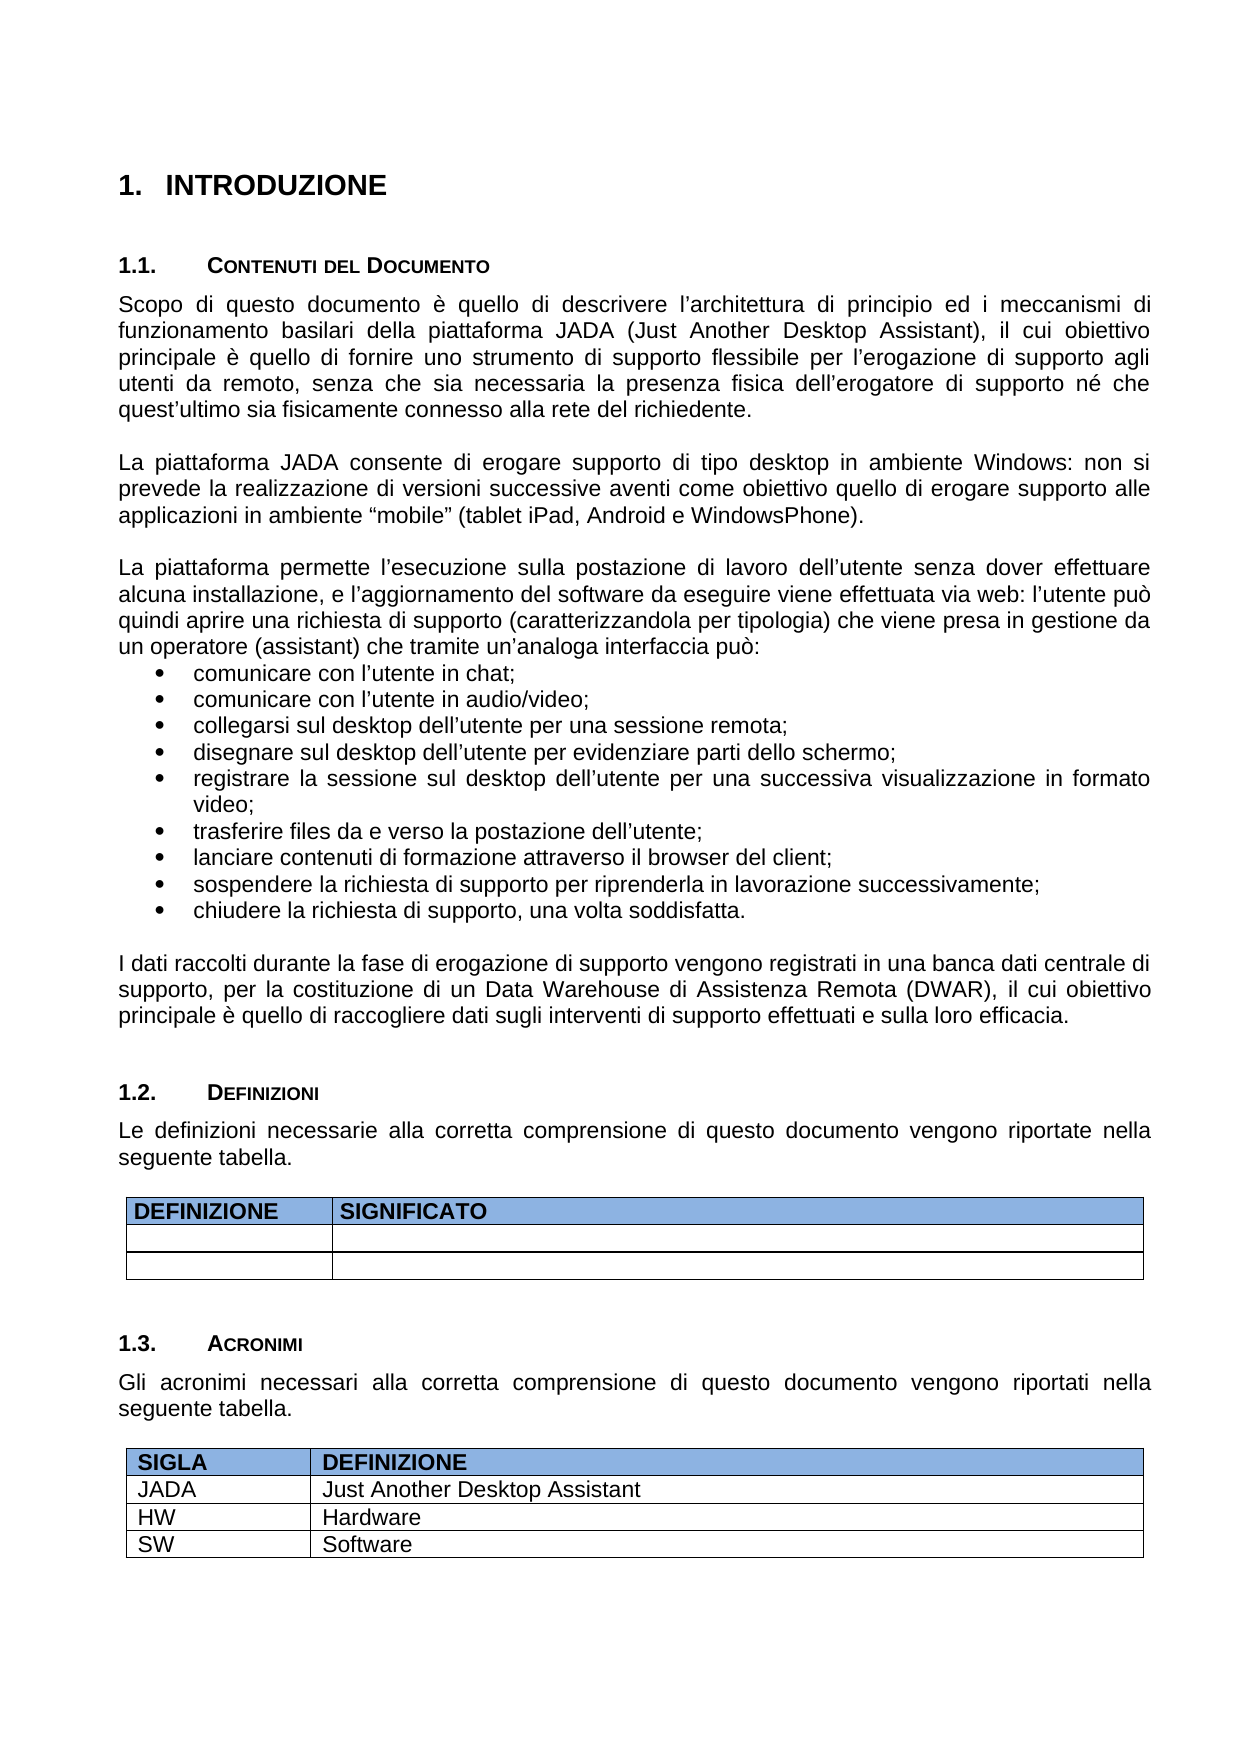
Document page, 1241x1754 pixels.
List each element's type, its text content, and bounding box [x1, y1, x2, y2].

text lanciare contenuti di formazione attraverso il browser del client; [156, 844, 1152, 871]
text I dati raccolti durante la fase di erogazione di supporto vengono registrati in una banca dati centrale di supporto, per la costituzione di un Data Warehouse di Assistenza Remota (DWAR), il cui obiettivo principale è quello di raccogliere dati sugli interventi di supporto effettuati e sulla loro efficacia. [118, 949, 1152, 1029]
text registrare la sessione sul desktop dell’utente per una successiva visualizzazione in formato video; [156, 765, 1152, 818]
subtitle Acronimi [118, 1330, 1122, 1356]
table_cell [333, 1253, 1143, 1279]
table_cell Software [311, 1531, 1143, 1557]
table_cell [333, 1225, 1143, 1251]
text Le definizioni necessarie alla corretta comprensione di questo documento vengono riportate nella seguente tabella. [118, 1117, 1152, 1170]
table_cell [127, 1225, 332, 1251]
text disegnare sul desktop dell’utente per evidenziare parti dello schermo; [156, 739, 1152, 765]
text Gli acronimi necessari alla corretta comprensione di questo documento vengono riportati nella seguente tabella. [118, 1369, 1152, 1421]
text trasferire files da e verso la postazione dell’utente; [156, 818, 1152, 844]
subtitle Contenuti del Documento [118, 252, 1122, 278]
text La piattaforma permette l’esecuzione sulla postazione di lavoro dell’utente senza dover effettuare alcuna installazione, e l’aggiornamento del software da eseguire viene effettuata via web: l’utente può quindi aprire una richiesta di supporto (caratterizzandola per tipologia) che viene presa in gestione da un operatore (assistant) che tramite un’analoga interfaccia può: [118, 554, 1152, 660]
table_header DEFINIZIONE [311, 1449, 1143, 1475]
table_header SIGLA [127, 1449, 310, 1475]
text comunicare con l’utente in audio/video; [156, 686, 1152, 712]
table_cell [127, 1253, 332, 1279]
table_header DEFINIZIONE [127, 1198, 332, 1224]
table_cell Hardware [311, 1504, 1143, 1530]
table_cell HW [127, 1504, 310, 1530]
text comunicare con l’utente in chat; [156, 660, 1152, 686]
table_cell SW [127, 1531, 310, 1557]
text Scopo di questo documento è quello di descrivere l’architettura di principio ed i meccanismi di funzionamento basilari della piattaforma JADA (Just Another Desktop Assistant), il cui obiettivo principale è quello di fornire uno strumento di supporto flessibile per l’erogazione di supporto agli utenti da remoto, senza che sia necessaria la presenza fisica dell’erogatore di supporto né che quest’ultimo sia fisicamente connesso alla rete del richiedente. [118, 291, 1152, 422]
subtitle Definizioni [118, 1079, 1122, 1105]
table_cell JADA [127, 1476, 310, 1502]
text collegarsi sul desktop dell’utente per una sessione remota; [156, 712, 1152, 739]
text chiudere la richiesta di supporto, una volta soddisfatta. [156, 897, 1152, 923]
text sospendere la richiesta di supporto per riprenderla in lavorazione successivamente; [156, 871, 1152, 897]
table_header SIGNIFICATO [333, 1198, 1143, 1224]
subtitle Introduzione [118, 168, 1152, 202]
table_cell Just Another Desktop Assistant [311, 1476, 1143, 1502]
text La piattaforma JADA consente di erogare supporto di tipo desktop in ambiente Windows: non si prevede la realizzazione di versioni successive aventi come obiettivo quello di erogare supporto alle applicazioni in ambiente “mobile” (tablet iPad, Android e WindowsPhone). [118, 449, 1152, 528]
